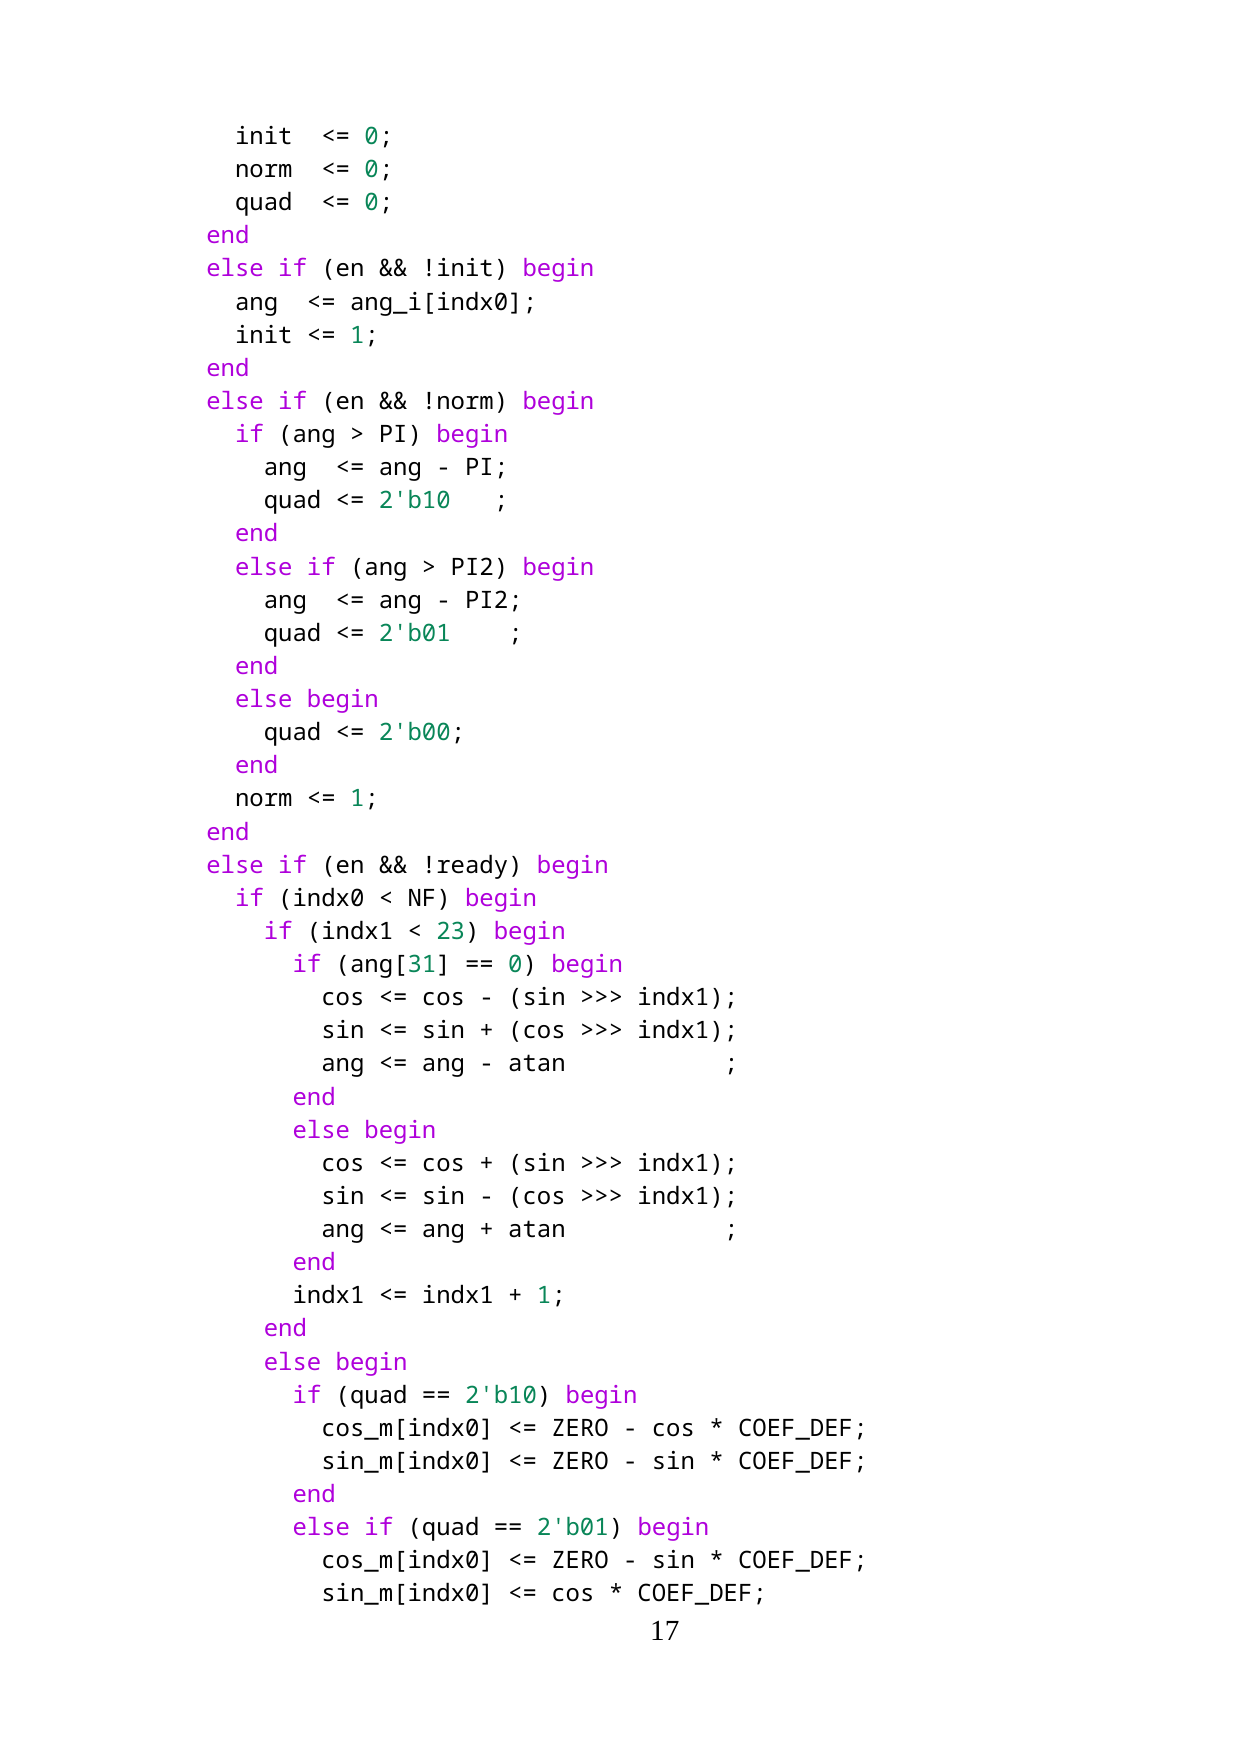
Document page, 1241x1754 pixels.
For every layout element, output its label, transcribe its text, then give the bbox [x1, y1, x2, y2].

text end [177, 1244, 1152, 1277]
text quad <= 0; [177, 184, 1152, 217]
text ang <= ang_i[indx0]; [177, 284, 1152, 317]
text end [177, 814, 1152, 847]
text else if (en && !ready) begin [177, 847, 1152, 880]
text ang <= ang - atan ; [177, 1046, 1152, 1079]
text end [177, 1476, 1152, 1509]
text norm <= 0; [177, 151, 1152, 184]
text cos_m[indx0] <= ZERO - cos * COEF_DEF; [177, 1410, 1152, 1443]
text quad <= 2'b00; [177, 714, 1152, 747]
text quad <= 2'b01 ; [177, 615, 1152, 648]
text else begin [177, 1112, 1152, 1145]
text sin <= sin - (cos >>> indx1); [177, 1178, 1152, 1211]
text if (indx1 < 23) begin [177, 913, 1152, 946]
text else begin [177, 681, 1152, 714]
text end [177, 217, 1152, 251]
text end [177, 1311, 1152, 1344]
text end [177, 747, 1152, 781]
text cos <= cos - (sin >>> indx1); [177, 979, 1152, 1012]
text else begin [177, 1344, 1152, 1377]
text indx1 <= indx1 + 1; [177, 1277, 1152, 1311]
text end [177, 350, 1152, 383]
text sin <= sin + (cos >>> indx1); [177, 1012, 1152, 1046]
text else if (en && !norm) begin [177, 383, 1152, 416]
text ang <= ang + atan ; [177, 1211, 1152, 1244]
text norm <= 1; [177, 781, 1152, 814]
text end [177, 648, 1152, 681]
text if (indx0 < NF) begin [177, 880, 1152, 913]
text sin_m[indx0] <= cos * COEF_DEF; [177, 1576, 1152, 1609]
text if (quad == 2'b10) begin [177, 1377, 1152, 1410]
text init <= 1; [177, 317, 1152, 350]
text sin_m[indx0] <= ZERO - sin * COEF_DEF; [177, 1443, 1152, 1476]
text if (ang[31] == 0) begin [177, 946, 1152, 979]
text init <= 0; [177, 118, 1152, 151]
text quad <= 2'b10 ; [177, 482, 1152, 516]
text cos <= cos + (sin >>> indx1); [177, 1145, 1152, 1178]
text end [177, 516, 1152, 549]
text else if (quad == 2'b01) begin [177, 1509, 1152, 1542]
text ang <= ang - PI2; [177, 582, 1152, 615]
text cos_m[indx0] <= ZERO - sin * COEF_DEF; [177, 1542, 1152, 1576]
text else if (en && !init) begin [177, 251, 1152, 284]
text ang <= ang - PI; [177, 449, 1152, 482]
text else if (ang > PI2) begin [177, 549, 1152, 582]
text end [177, 1079, 1152, 1112]
text if (ang > PI) begin [177, 416, 1152, 449]
